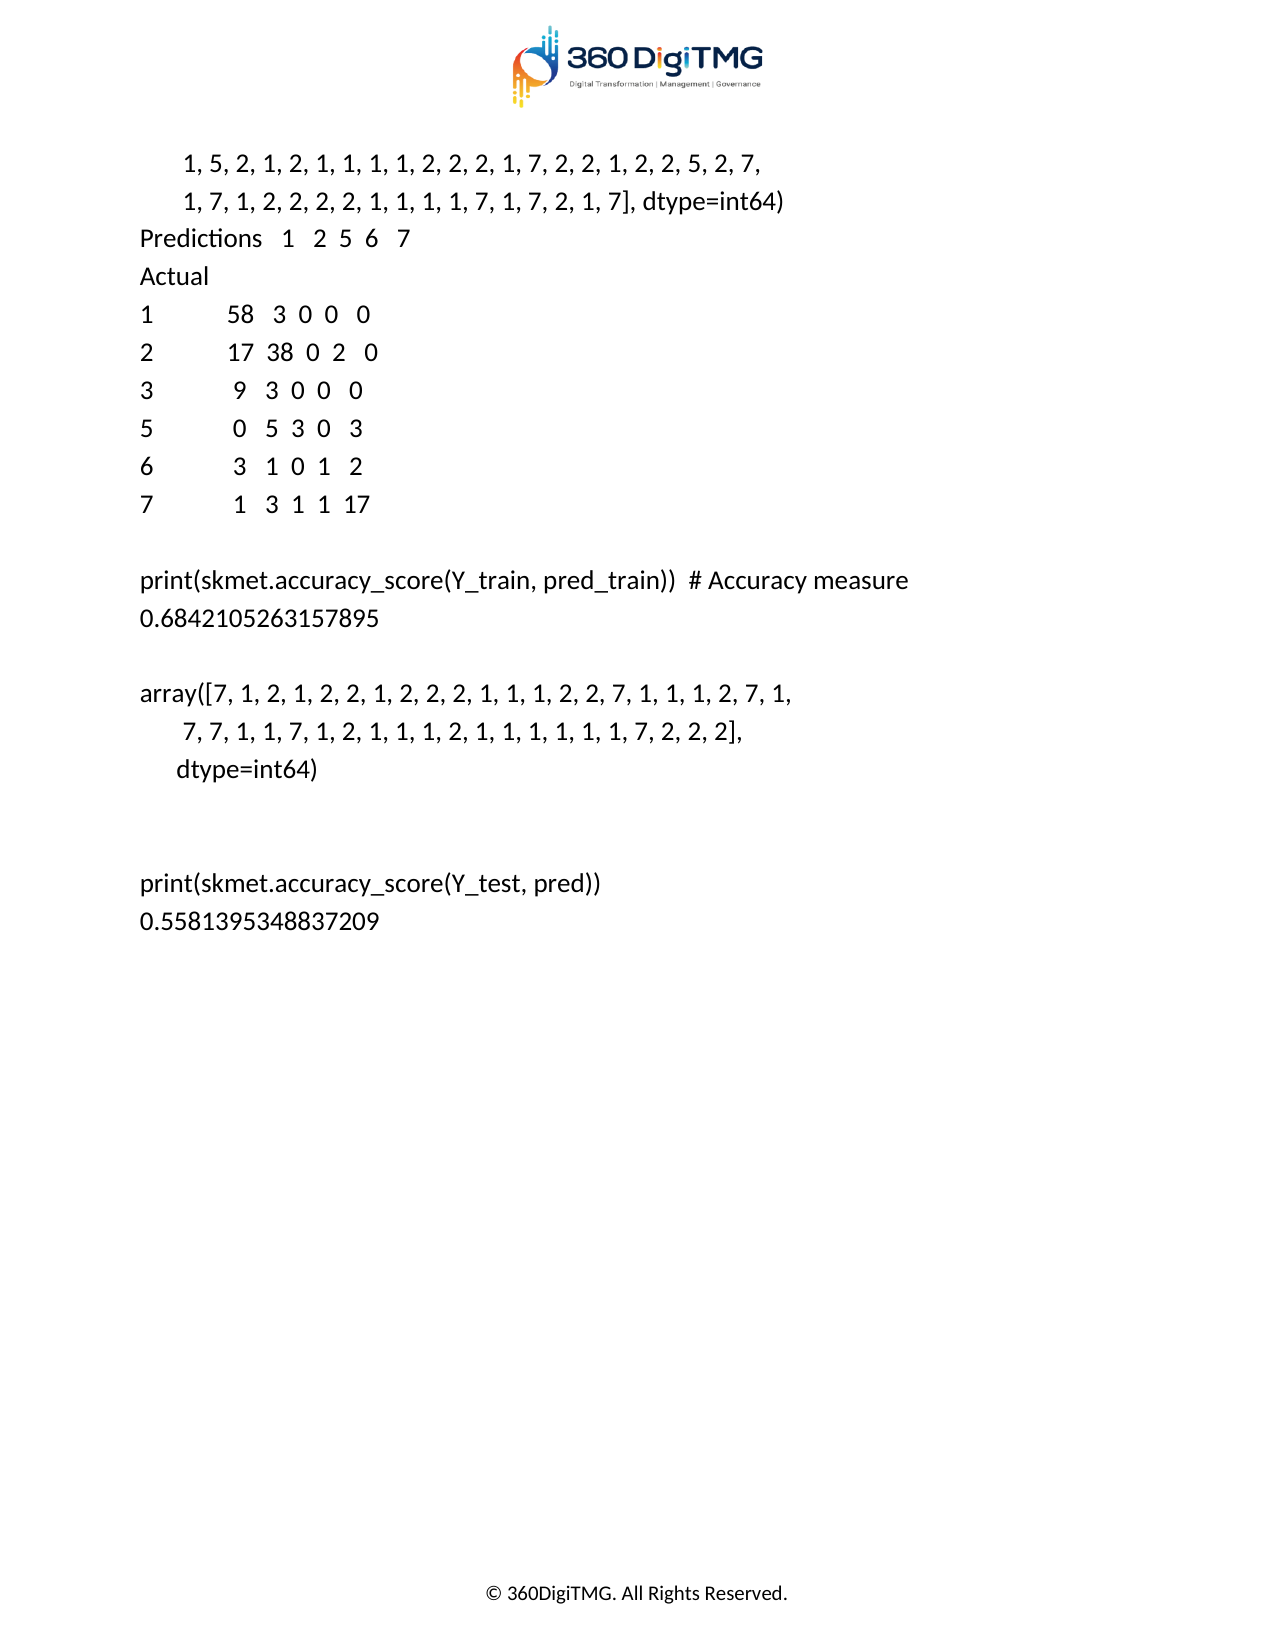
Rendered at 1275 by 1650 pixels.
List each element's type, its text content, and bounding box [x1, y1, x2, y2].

text Actual [139, 259, 1133, 293]
text 3 9 3 0 0 0 [139, 373, 1133, 406]
text 7 1 3 1 1 17 [139, 487, 1133, 520]
text dtype=int64) [139, 752, 1133, 786]
text 0.6842105263157895 [139, 601, 1133, 634]
text print(skmet.accuracy_score(Y_train, pred_train)) # Accuracy measure [139, 563, 1133, 596]
text 6 3 1 0 1 2 [139, 449, 1133, 482]
text 5 0 5 3 0 3 [139, 411, 1133, 444]
text 0.5581395348837209 [139, 904, 1133, 937]
text 1, 5, 2, 1, 2, 1, 1, 1, 1, 2, 2, 2, 1, 7, 2, 2, 1, 2, 2, 5, 2, 7, [139, 146, 1133, 179]
text 7, 7, 1, 1, 7, 1, 2, 1, 1, 1, 2, 1, 1, 1, 1, 1, 1, 7, 2, 2, 2], [139, 714, 1133, 748]
text array([7, 1, 2, 1, 2, 2, 1, 2, 2, 2, 1, 1, 1, 2, 2, 7, 1, 1, 1, 2, 7, 1, [139, 677, 1133, 710]
text 2 17 38 0 2 0 [139, 335, 1133, 368]
picture [512, 25, 763, 108]
text 1 58 3 0 0 0 [139, 297, 1133, 331]
text print(skmet.accuracy_score(Y_test, pred)) [139, 866, 1133, 899]
text 1, 7, 1, 2, 2, 2, 2, 1, 1, 1, 1, 7, 1, 7, 2, 1, 7], dtype=int64) [139, 184, 1133, 217]
text Predictions 1 2 5 6 7 [139, 222, 1133, 255]
